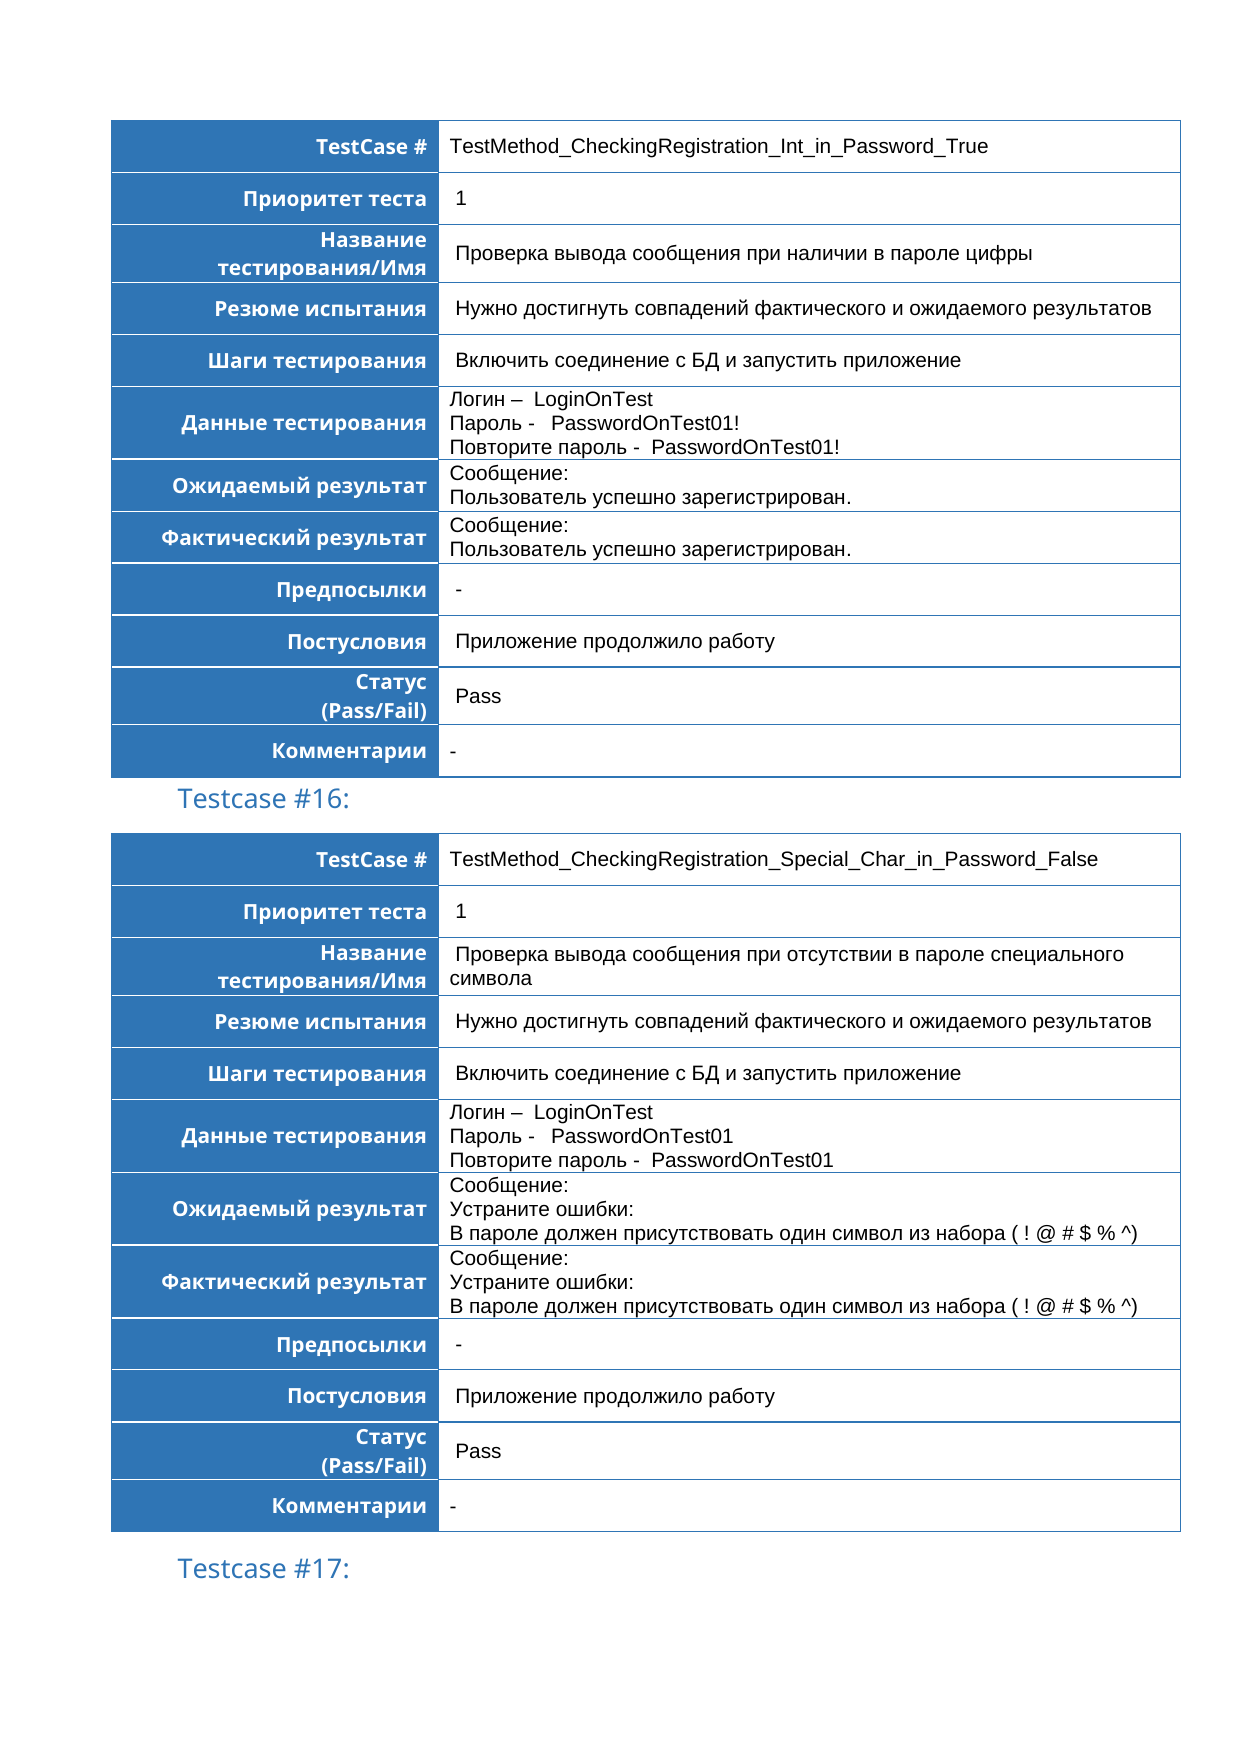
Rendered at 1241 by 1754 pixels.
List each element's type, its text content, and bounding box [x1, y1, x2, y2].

table_cell Приложение продолжило работу [439, 616, 1180, 666]
table_cell - [439, 1319, 1180, 1369]
table_cell Сообщение: Устраните ошибки: В пароле должен присутствовать один символ из набора ( ! @ # $ % ^) [439, 1173, 1180, 1244]
table_cell Комментарии [112, 725, 438, 776]
table_cell Pass [439, 1423, 1180, 1479]
table_cell Данные тестирования [112, 387, 438, 458]
table_cell Шаги тестирования [112, 335, 438, 386]
text Testcase #16: [177, 778, 1152, 816]
table_cell Проверка вывода сообщения при наличии в пароле цифры [439, 225, 1180, 282]
table_header TestCase # [112, 121, 438, 172]
table_cell Статус (Pass/Fail) [112, 668, 438, 724]
table_cell Нужно достигнуть совпадений фактического и ожидаемого результатов [439, 996, 1180, 1047]
table_header TestMethod_CheckingRegistration_Special_Char_in_Password_False [439, 834, 1180, 885]
table_cell Включить соединение с БД и запустить приложение [439, 1048, 1180, 1099]
table_cell Сообщение: Устраните ошибки: В пароле должен присутствовать один символ из набора ( ! @ # $ % ^) [439, 1246, 1180, 1317]
table_header TestMethod_CheckingRegistration_Int_in_Password_True [439, 121, 1180, 172]
text Testcase #17: [177, 1532, 1152, 1586]
table_cell - [439, 564, 1180, 614]
table_cell Фактический результат [112, 512, 438, 562]
table_cell Постусловия [112, 616, 438, 666]
table_cell Постусловия [112, 1370, 438, 1421]
table_cell Приложение продолжило работу [439, 1370, 1180, 1421]
table_cell Фактический результат [112, 1246, 438, 1317]
table_cell Логин – LoginOnTest Пароль - PasswordOnTest01 Повторите пароль - PasswordOnTest01 [439, 1100, 1180, 1172]
table_cell Логин – LoginOnTest Пароль - PasswordOnTest01! Повторите пароль - PasswordOnTest01! [439, 387, 1180, 458]
table_cell Данные тестирования [112, 1100, 438, 1172]
table_cell Резюме испытания [112, 283, 438, 334]
table_cell Название тестирования/Имя [112, 225, 438, 282]
table_cell Сообщение: Пользователь успешно зарегистрирован. [439, 460, 1180, 511]
table_cell Pass [439, 668, 1180, 724]
table_cell 1 [439, 886, 1180, 937]
table_cell 1 [439, 173, 1180, 224]
table_cell Приоритет теста [112, 886, 438, 937]
table_cell Статус (Pass/Fail) [112, 1423, 438, 1479]
table_cell Резюме испытания [112, 996, 438, 1047]
table_cell - [439, 725, 1180, 776]
table_cell Приоритет теста [112, 173, 438, 224]
table_cell Ожидаемый результат [112, 1173, 438, 1244]
table_cell Предпосылки [112, 564, 438, 614]
table_cell Комментарии [112, 1480, 438, 1531]
table_cell Включить соединение с БД и запустить приложение [439, 335, 1180, 386]
table_cell Ожидаемый результат [112, 460, 438, 511]
table_cell Нужно достигнуть совпадений фактического и ожидаемого результатов [439, 283, 1180, 334]
table_cell Предпосылки [112, 1319, 438, 1369]
table_cell Проверка вывода сообщения при отсутствии в пароле специального символа [439, 938, 1180, 995]
table_cell Название тестирования/Имя [112, 938, 438, 995]
table_cell Шаги тестирования [112, 1048, 438, 1099]
table_cell Сообщение: Пользователь успешно зарегистрирован. [439, 512, 1180, 562]
table_cell - [439, 1480, 1180, 1531]
table_header TestCase # [112, 834, 438, 885]
